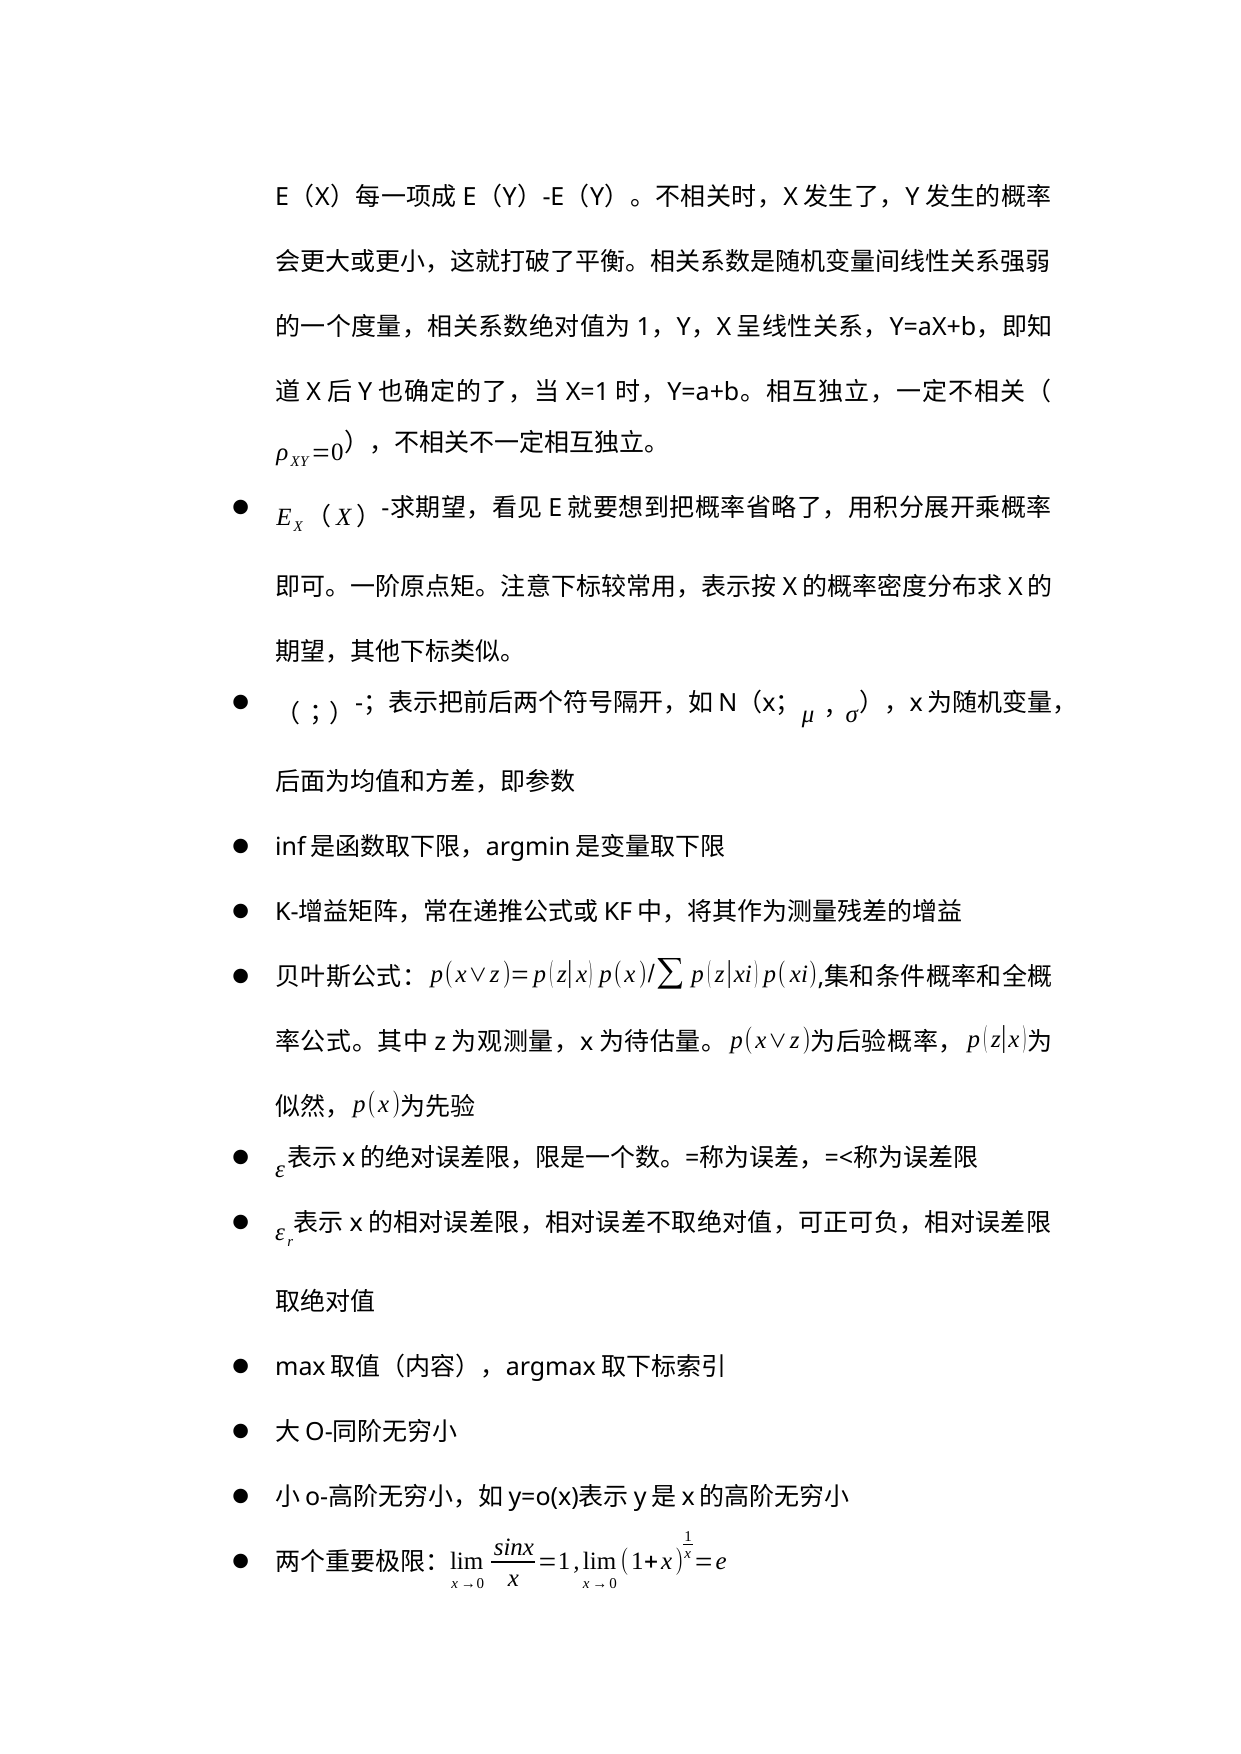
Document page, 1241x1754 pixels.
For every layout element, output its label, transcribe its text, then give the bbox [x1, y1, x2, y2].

list 表示x的绝对误差限，限是一个数。=称为误差，=<称为误差限 [231, 1137, 1053, 1202]
list inf是函数取下限，argmin是变量取下限 [231, 812, 1053, 877]
list -求期望，看见E就要想到把概率省略了，用积分展开乘概率即可。一阶原点矩。注意下标较常用，表示按X的概率密度分布求X的期望，其他下标类似。 [231, 487, 1053, 682]
list 大O-同阶无穷小 [231, 1397, 1053, 1462]
list 小o-高阶无穷小，如y=o(x)表示y是x的高阶无穷小 [231, 1462, 1053, 1527]
list -；表示把前后两个符号隔开，如N（x；），x为随机变量，后面为均值和方差，即参数 [231, 682, 1053, 812]
list max取值（内容），argmax取下标索引 [231, 1332, 1053, 1397]
list 贝叶斯公式：,集和条件概率和全概率公式。其中z为观测量，x为待估量。为后验概率，为似然，为先验 [231, 942, 1053, 1137]
list K-增益矩阵，常在递推公式或KF中，将其作为测量残差的增益 [231, 877, 1053, 942]
list 两个重要极限： [231, 1527, 1053, 1592]
list 表示x的相对误差限，相对误差不取绝对值，可正可负，相对误差限取绝对值 [231, 1202, 1053, 1332]
